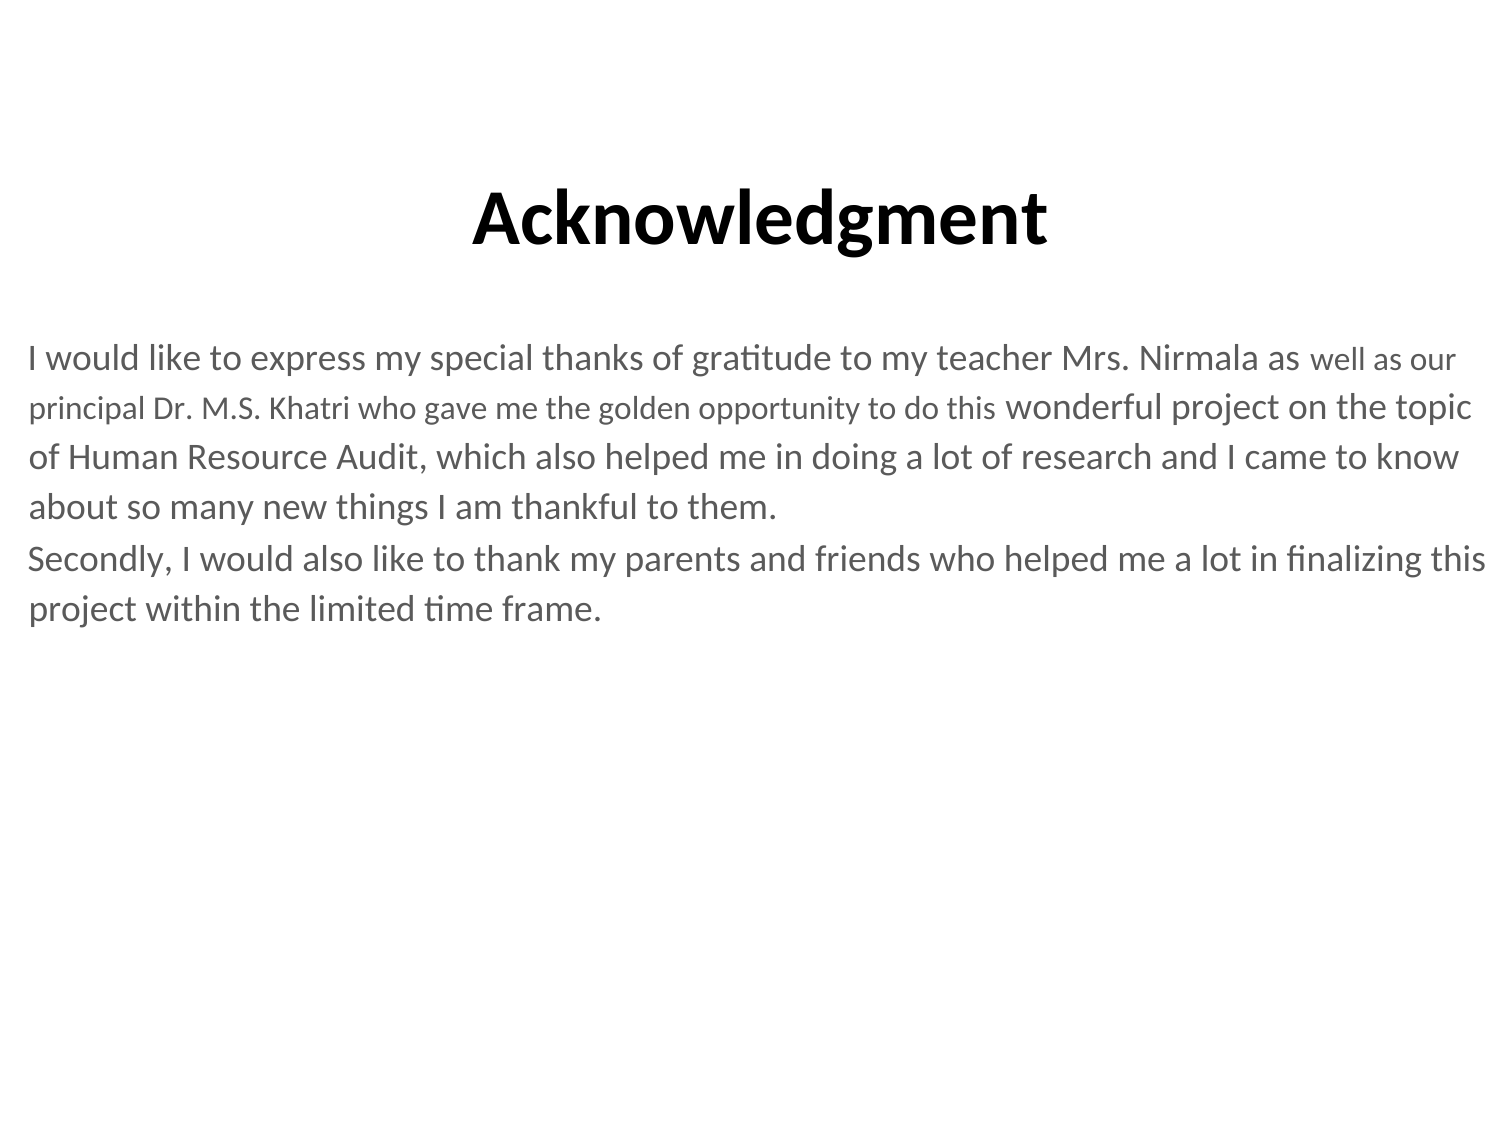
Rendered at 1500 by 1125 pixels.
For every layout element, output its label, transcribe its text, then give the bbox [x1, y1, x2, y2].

text Secondly, I would also like to thank my parents and friends who helped me a lot in finalizing this project within the limited time frame. [27, 535, 1491, 631]
subtitle Acknowledgment [65, 167, 1456, 264]
text I would like to express my special thanks of gratitude to my teacher Mrs. Nirmala as well as our principal Dr. M.S. Khatri who gave me the golden opportunity to do this wonderful project on the topic of Human Resource Audit, which also helped me in doing a lot of research and I came to know about so many new things I am thankful to them. [27, 333, 1491, 529]
